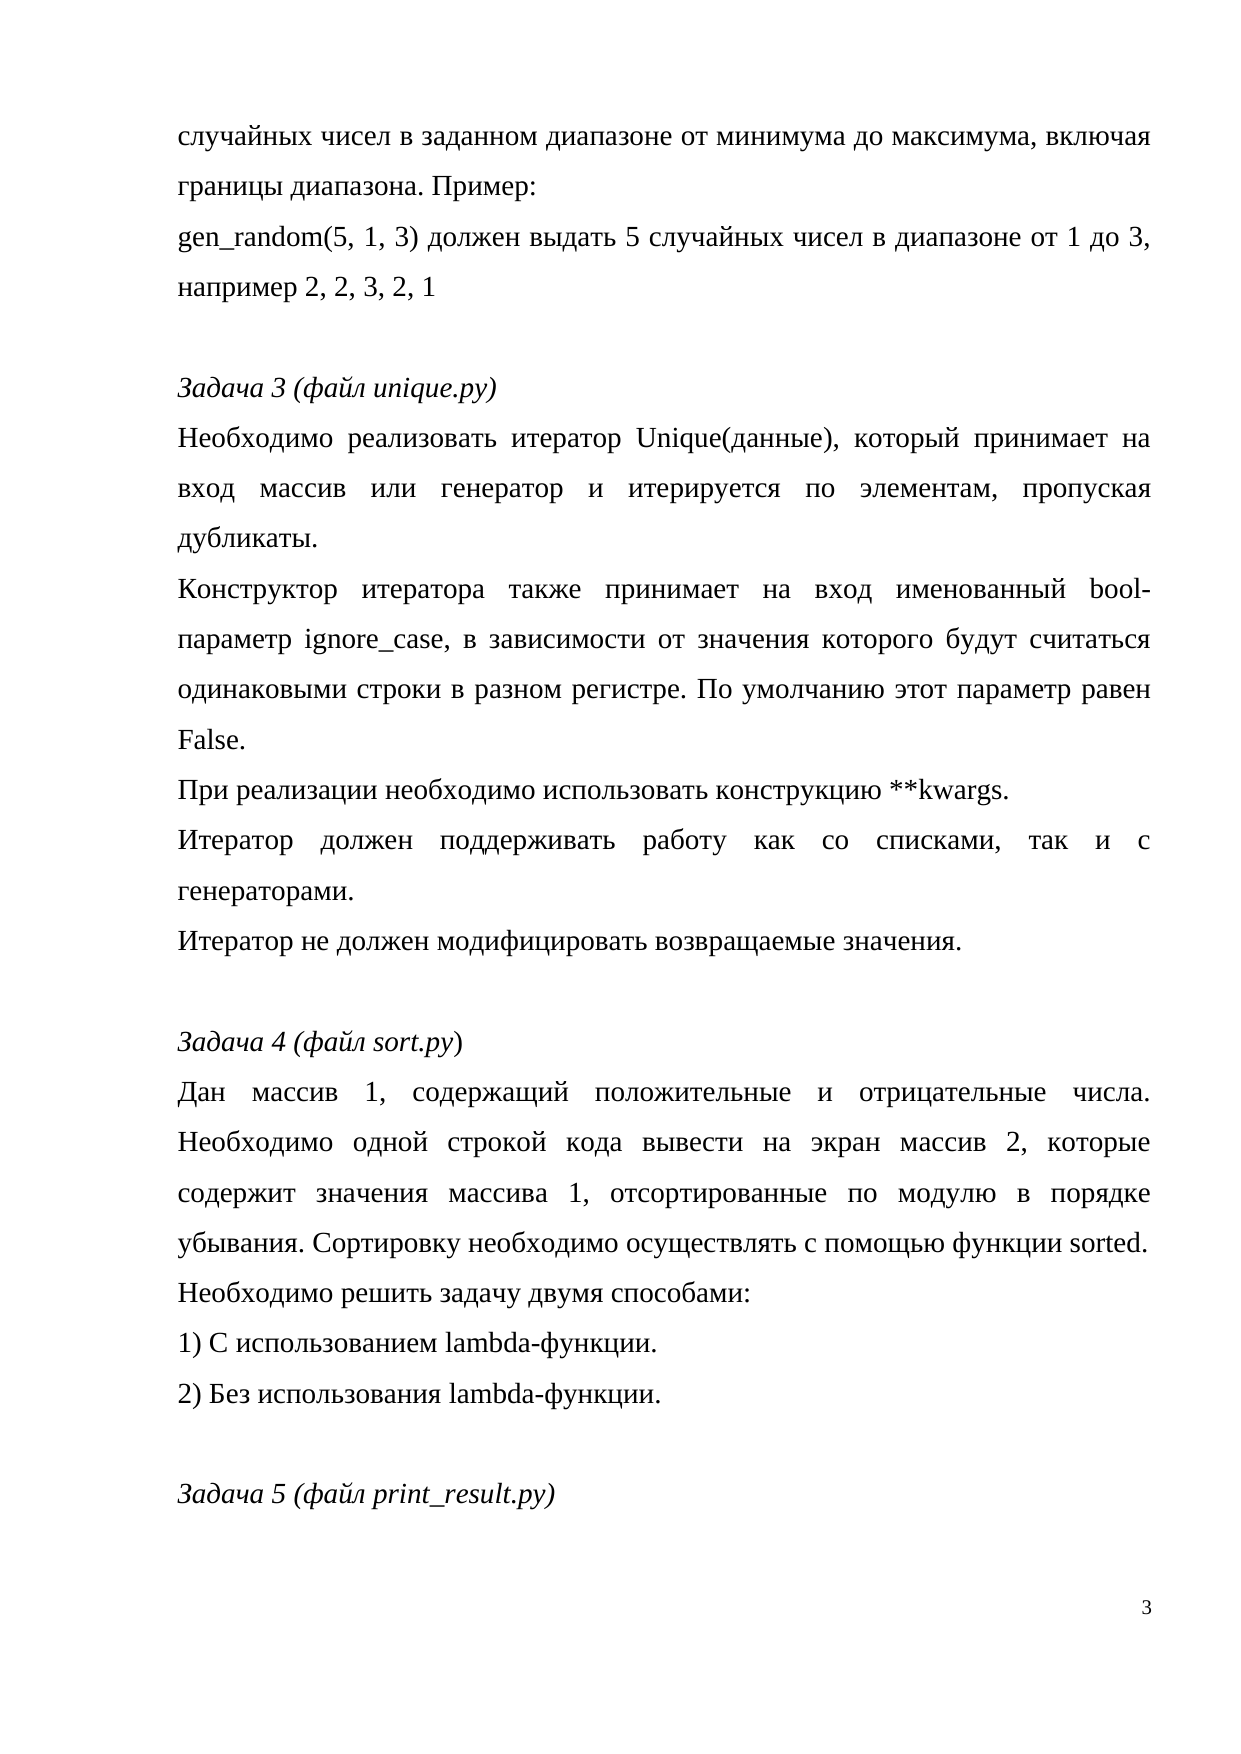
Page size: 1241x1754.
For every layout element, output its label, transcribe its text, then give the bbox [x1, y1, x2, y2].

text Задача 5 (файл print_result.py) [177, 1477, 1152, 1510]
text 2) Без использования lambda-функции. [177, 1376, 1152, 1409]
text Задача 3 (файл unique.py) [177, 370, 1152, 403]
text Дан массив 1, содержащий положительные и отрицательные числа. Необходимо одной строкой кода вывести на экран массив 2, которые содержит значения массива 1, отсортированные по модулю в порядке убывания. Сортировку необходимо осуществлять с помощью функции sorted. [177, 1074, 1152, 1258]
text 1) С использованием lambda-функции. [177, 1326, 1152, 1359]
text Итератор должен поддерживать работу как со списками, так и с генераторами. [177, 822, 1152, 906]
text Задача 4 (файл sort.py) [177, 1024, 1152, 1057]
text Необходимо реализовать итератор Unique(данные), который принимает на вход массив или генератор и итерируется по элементам, пропуская дубликаты. [177, 420, 1152, 554]
text Необходимо решить задачу двумя способами: [177, 1275, 1152, 1309]
text gen_random(5, 1, 3) должен выдать 5 случайных чисел в диапазоне от 1 до 3, например 2, 2, 3, 2, 1 [177, 219, 1152, 303]
text Итератор не должен модифицировать возвращаемые значения. [177, 923, 1152, 957]
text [177, 118, 1152, 202]
text При реализации необходимо использовать конструкцию **kwargs. [177, 772, 1152, 806]
text Конструктор итератора также принимает на вход именованный bool-параметр ignore_case, в зависимости от значения которого будут считаться одинаковыми строки в разном регистре. По умолчанию этот параметр равен False. [177, 571, 1152, 755]
